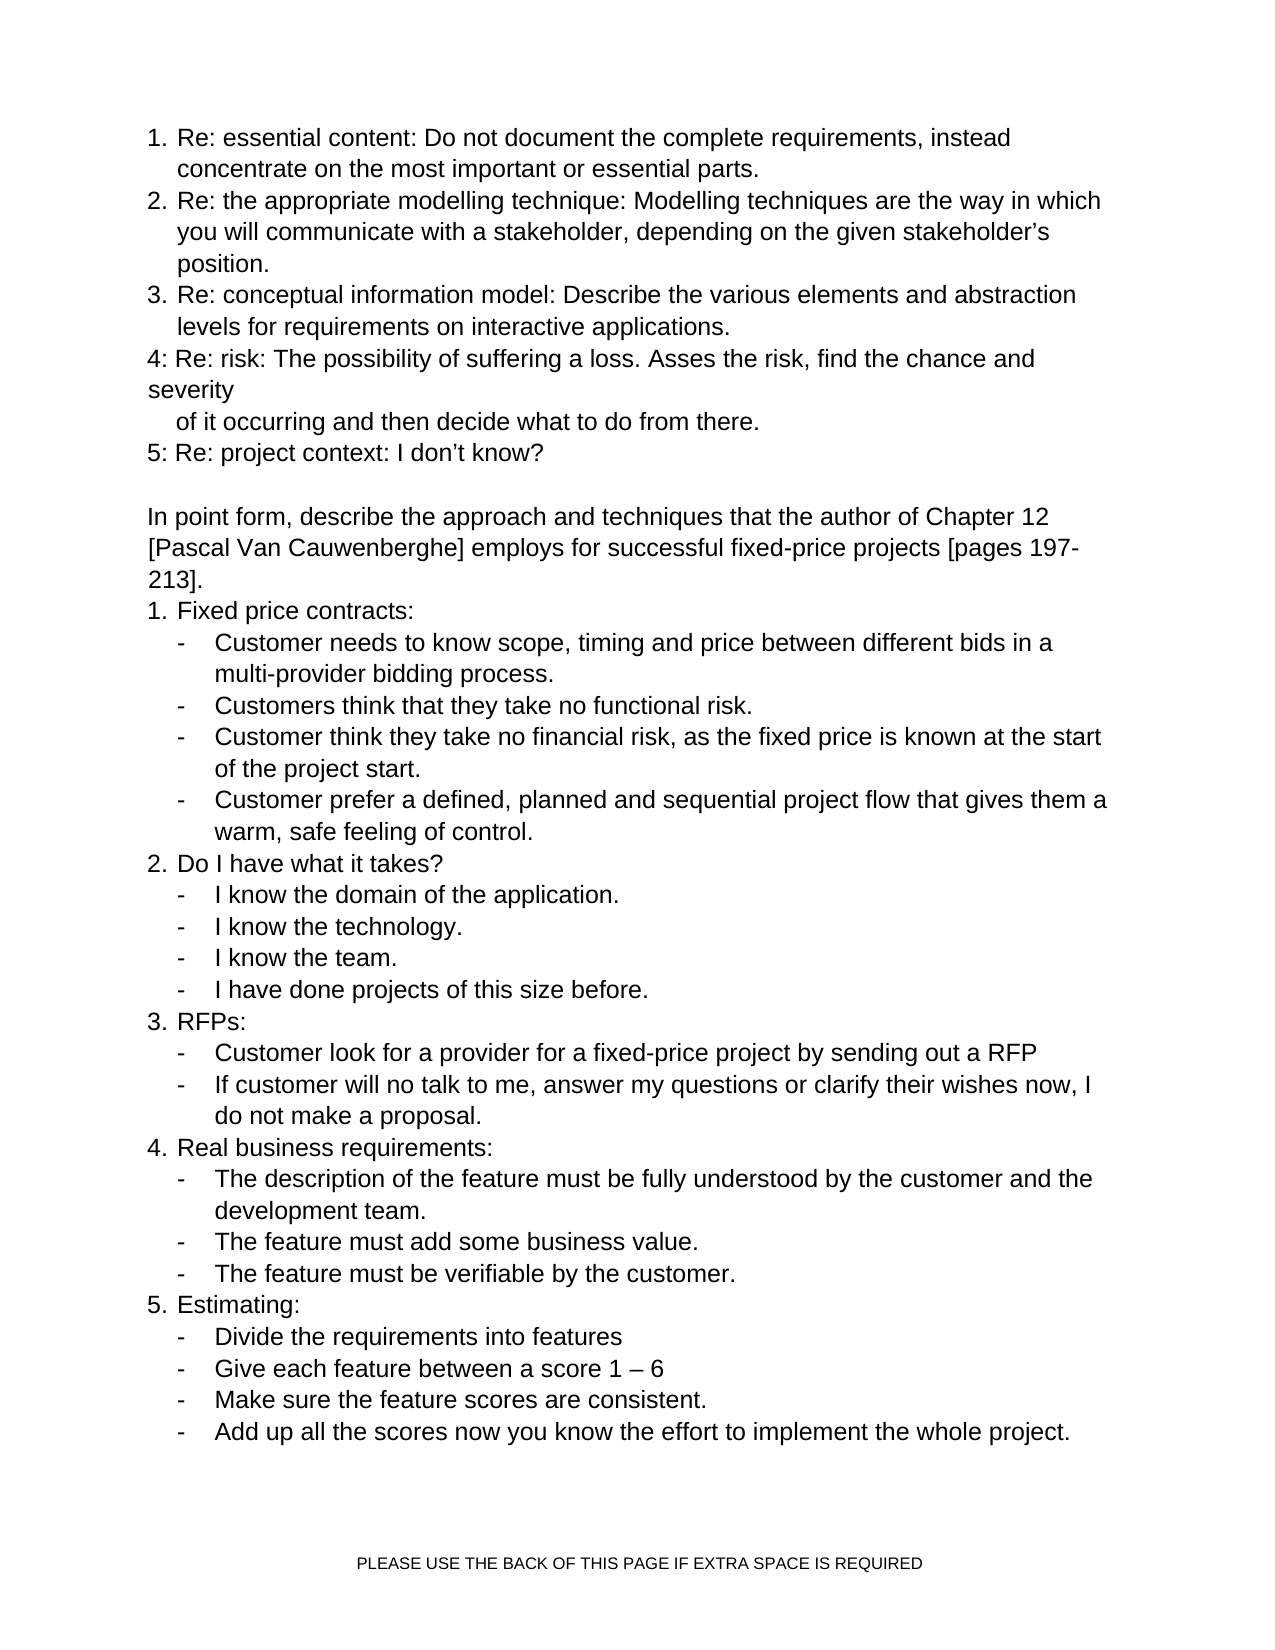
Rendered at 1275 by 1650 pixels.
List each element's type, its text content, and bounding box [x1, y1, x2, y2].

list Customer think they take no financial risk, as the fixed price is known at the start of the project start. [177, 722, 1117, 783]
text 4: Re: risk: The possibility of suffering a loss. Asses the risk, find the chance and severity [147, 344, 1117, 404]
list Customer needs to know scope, timing and price between different bids in a multi-provider bidding process. [177, 628, 1117, 688]
list I know the domain of the application. [177, 880, 1117, 909]
list Do I have what it takes? [147, 849, 1117, 877]
text of it occurring and then decide what to do from there. [148, 407, 1117, 436]
list Fixed price contracts: [147, 596, 1117, 625]
list Estimating: [147, 1291, 1117, 1319]
list Customer prefer a defined, planned and sequential project flow that gives them a warm, safe feeling of control. [177, 786, 1117, 846]
list Give each feature between a score 1 – 6 [177, 1354, 1117, 1382]
list Re: conceptual information model: Describe the various elements and abstraction levels for requirements on interactive applications. [147, 281, 1117, 341]
list Re: essential content: Do not document the complete requirements, instead concentrate on the most important or essential parts. [147, 123, 1117, 183]
list The description of the feature must be fully understood by the customer and the development team. [177, 1164, 1117, 1224]
list Add up all the scores now you know the effort to implement the whole project. [177, 1417, 1117, 1446]
list If customer will no talk to me, answer my questions or clarify their wishes now, I do not make a proposal. [177, 1069, 1117, 1130]
list RFPs: [147, 1006, 1117, 1035]
text 5: Re: project context: I don’t know? [147, 438, 1117, 467]
list The feature must add some business value. [177, 1227, 1117, 1256]
list Customers think that they take no functional risk. [177, 691, 1117, 719]
list Divide the requirements into features [177, 1322, 1117, 1351]
text In point form, describe the approach and techniques that the author of Chapter 12 [Pascal Van Cauwenberghe] employs for successful fixed-price projects [pages 197-213]. [147, 501, 1102, 593]
list The feature must be verifiable by the customer. [177, 1259, 1117, 1288]
list Real business requirements: [147, 1133, 1117, 1161]
list Customer look for a provider for a fixed-price project by sending out a RFP [177, 1038, 1117, 1067]
list Make sure the feature scores are consistent. [177, 1385, 1117, 1414]
list Re: the appropriate modelling technique: Modelling techniques are the way in which you will communicate with a stakeholder, depending on the given stakeholder’s position. [147, 186, 1117, 278]
list I know the technology. [177, 912, 1117, 941]
list I know the team. [177, 943, 1117, 972]
list I have done projects of this size before. [177, 975, 1117, 1004]
